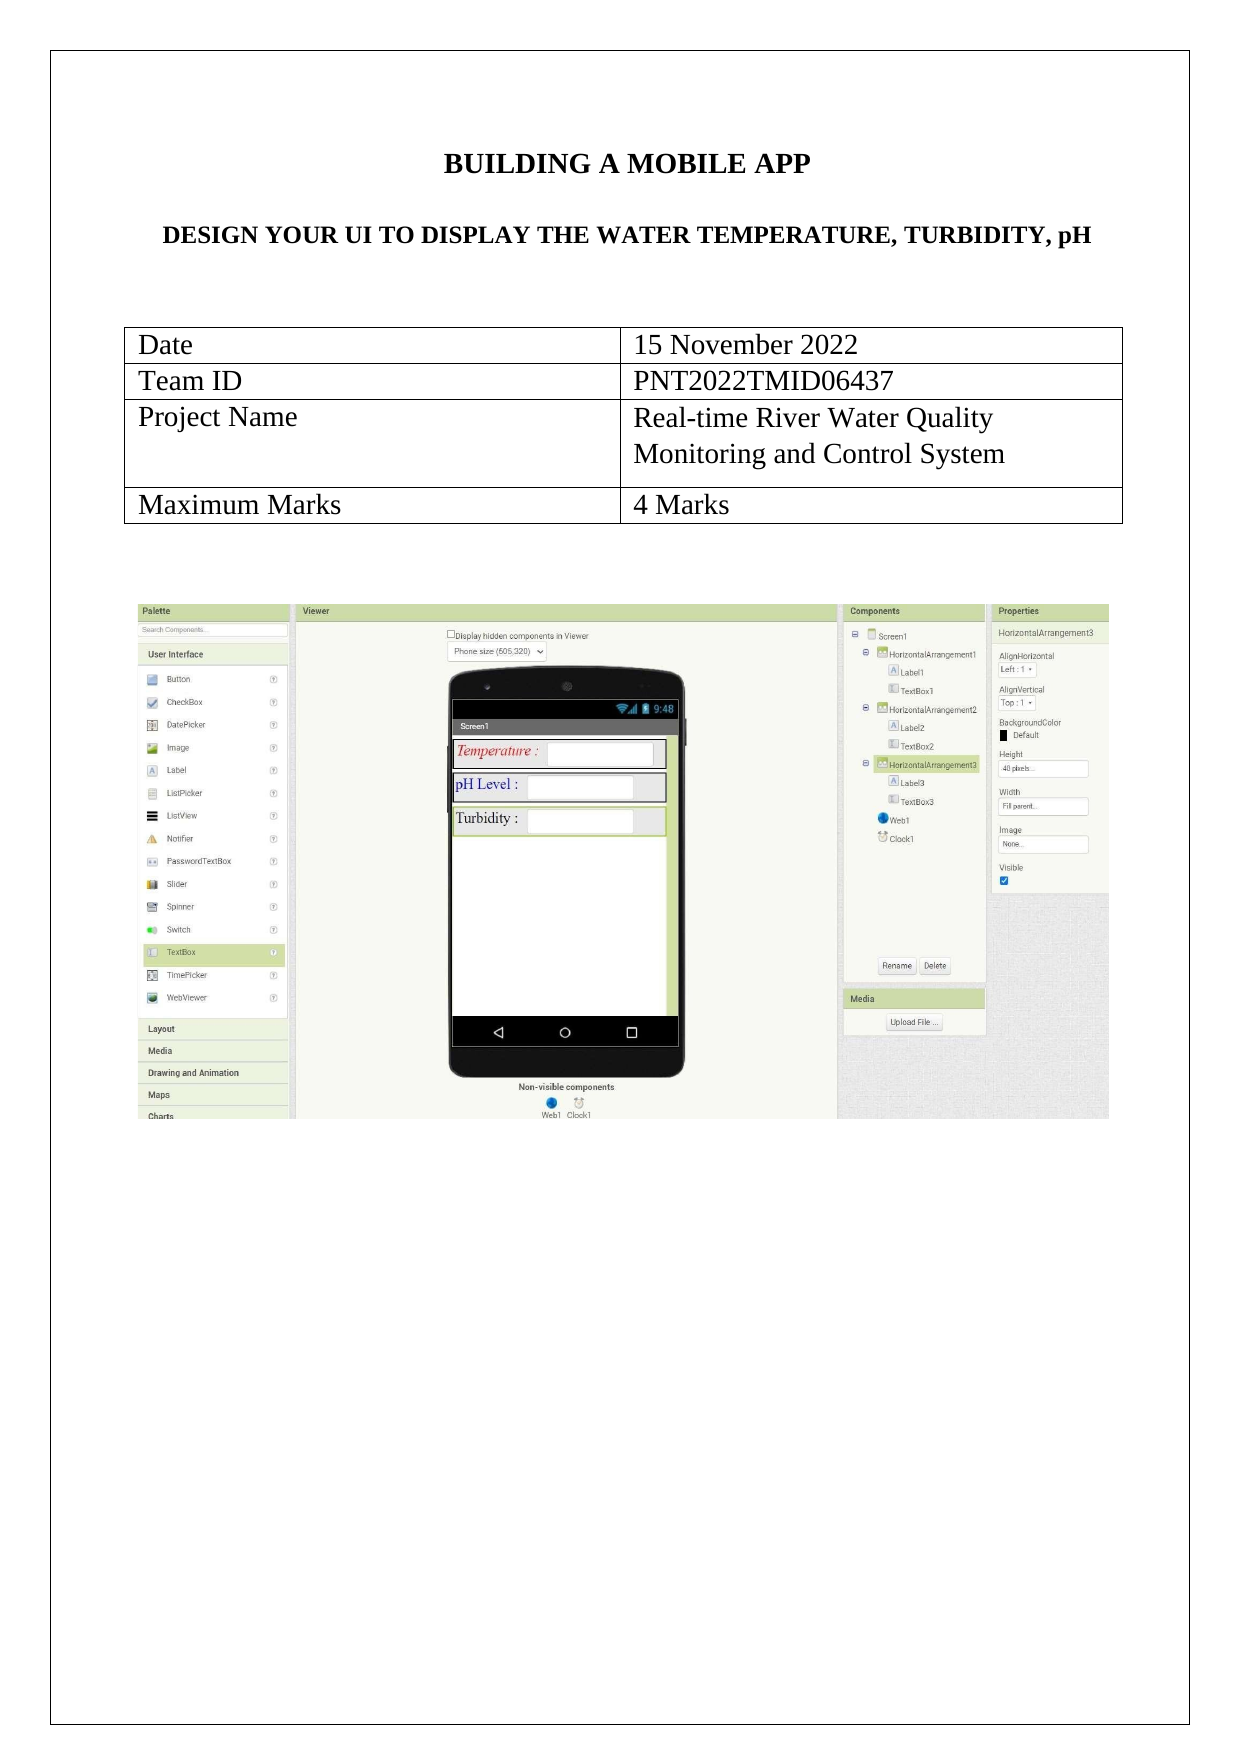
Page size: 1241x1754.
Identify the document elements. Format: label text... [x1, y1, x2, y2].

table_header 15 November 2022 [621, 328, 1122, 363]
table_cell Maximum Marks [125, 488, 620, 523]
table_header Date [125, 328, 620, 363]
table_cell Team ID [125, 364, 620, 399]
table_cell Project Name [125, 400, 620, 487]
title BUILDING A MOBILE APP [161, 146, 1093, 179]
table_cell Real-time River Water Quality Monitoring and Control System [621, 400, 1122, 487]
text DESIGN YOUR UI TO DISPLAY THE WATER TEMPERATURE, TURBIDITY, pH [161, 220, 1092, 249]
table_cell PNT2022TMID06437 [621, 364, 1122, 399]
picture [137, 604, 1109, 1119]
table_cell 4 Marks [621, 488, 1122, 523]
